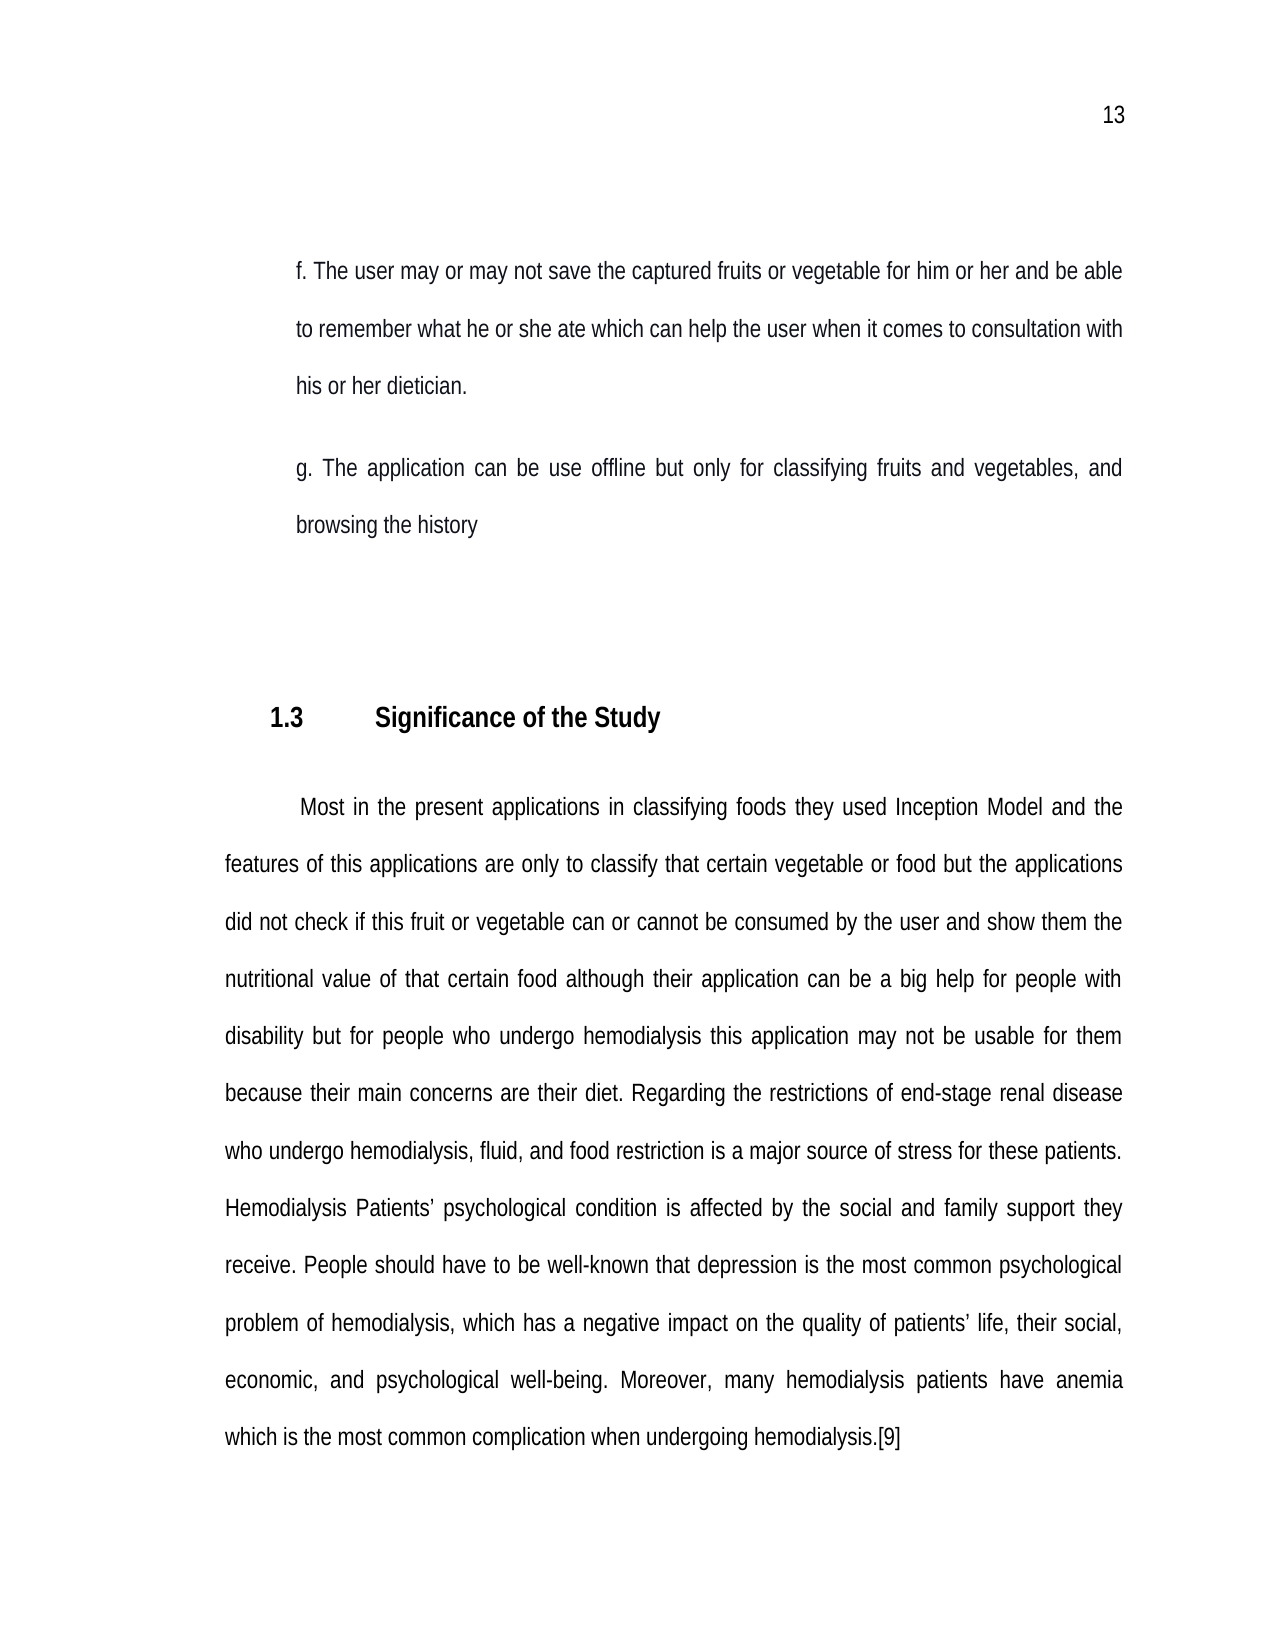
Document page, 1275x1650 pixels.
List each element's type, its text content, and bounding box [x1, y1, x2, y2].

text Most in the present applications in classifying foods they used Inception Model and the features of this applications are only to classify that certain vegetable or food but the applications did not check if this fruit or vegetable can or cannot be consumed by the user and show them the nutritional value of that certain food although their application can be a big help for people with disability but for people who undergo hemodialysis this application may not be usable for them because their main concerns are their diet. Regarding the restrictions of end-stage renal disease who undergo hemodialysis, fluid, and food restriction is a major source of stress for these patients. Hemodialysis Patients’ psychological condition is affected by the social and family support they receive. People should have to be well-known that depression is the most common psychological problem of hemodialysis, which has a negative impact on the quality of patients’ life, their social, economic, and psychological well-being. Moreover, many hemodialysis patients have anemia which is the most common complication when undergoing hemodialysis.[9] [225, 792, 1125, 1451]
text f. The user may or may not save the captured fruits or vegetable for him or her and be able to remember what he or she ate which can help the user when it comes to consultation with his or her dietician. [296, 256, 1125, 399]
text g. The application can be use offline but only for classifying fruits and vegetables, and browsing the history [296, 453, 1125, 539]
subtitle Significance of the Study [270, 700, 1125, 733]
